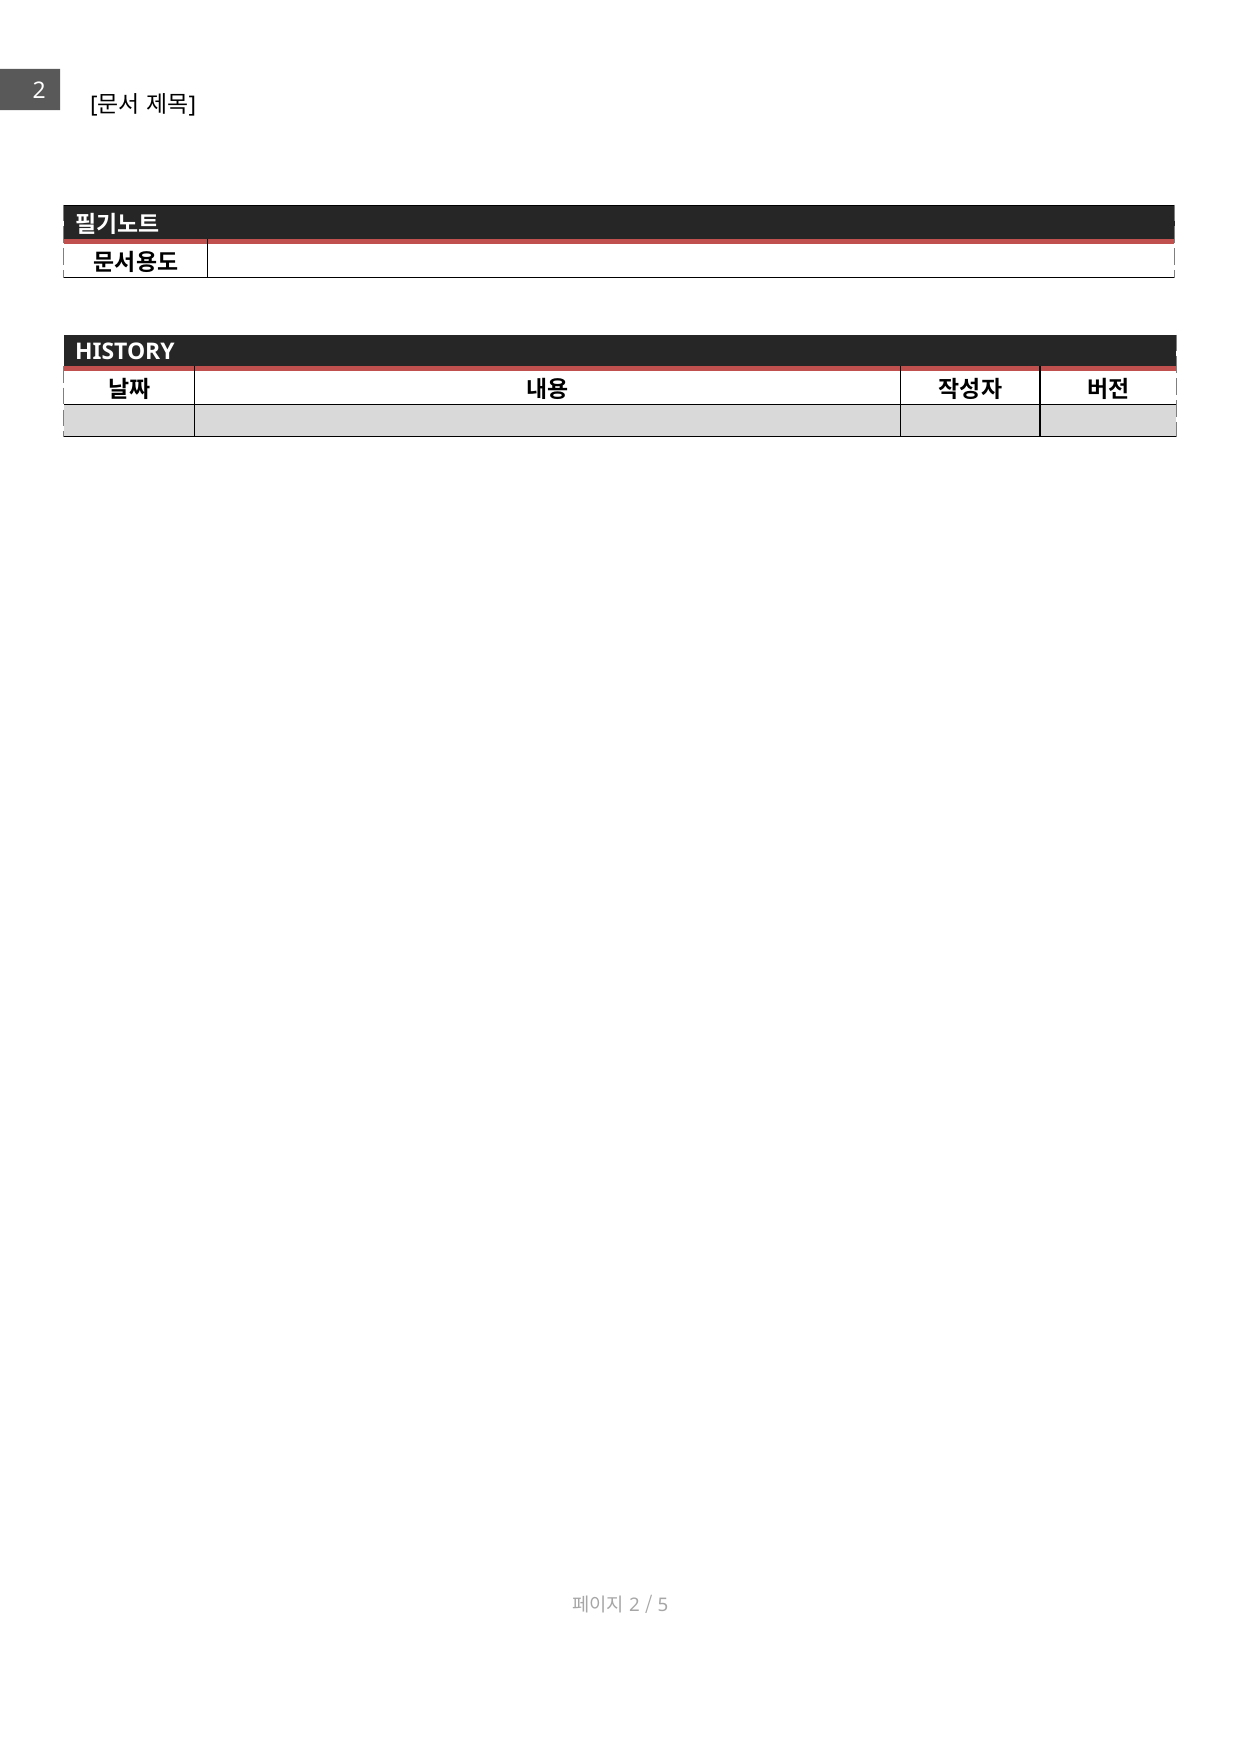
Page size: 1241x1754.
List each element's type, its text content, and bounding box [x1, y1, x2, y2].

table_cell [1041, 405, 1176, 436]
table_header HISTORY [64, 335, 1040, 366]
table_cell 버전 [1041, 371, 1176, 404]
table_header 필기노트 [64, 206, 1175, 239]
table_cell [64, 405, 194, 436]
table_cell 작성자 [901, 371, 1039, 404]
table_cell 문서용도 [64, 244, 207, 277]
table_cell [208, 243, 1175, 277]
table_cell [901, 405, 1039, 436]
table_cell [195, 405, 900, 436]
table_cell 내용 [195, 371, 900, 404]
table_header [1040, 335, 1176, 366]
table_cell 날짜 [64, 371, 194, 404]
